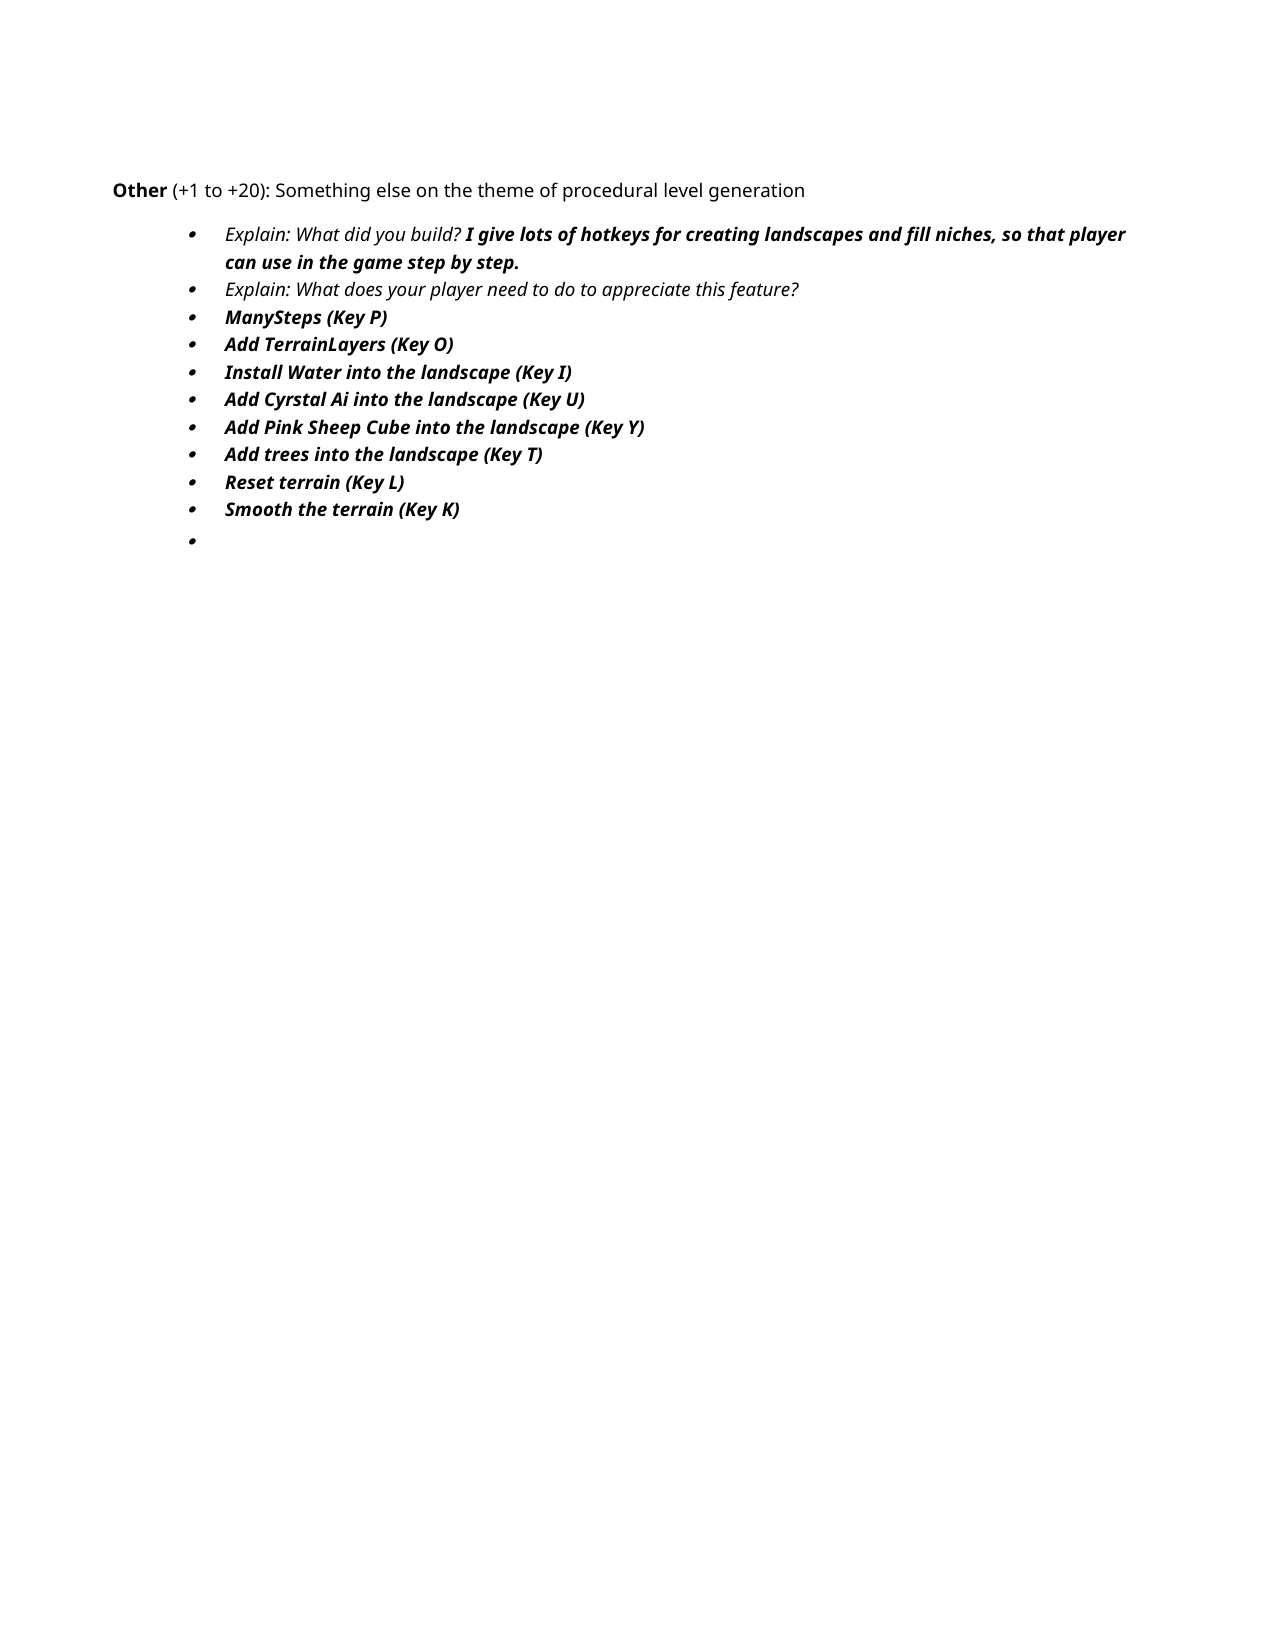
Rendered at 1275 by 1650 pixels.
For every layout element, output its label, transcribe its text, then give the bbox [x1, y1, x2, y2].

list ManySteps (Key P) [187, 304, 1162, 330]
list Explain: What does your player need to do to appreciate this feature? [187, 277, 1162, 302]
list Install Water into the landscape (Key I) [187, 359, 1162, 385]
list Smooth the terrain (Key K) [187, 497, 1162, 522]
list Reset terrain (Key L) [187, 469, 1162, 495]
list Add trees into the landscape (Key T) [187, 442, 1162, 467]
text Other (+1 to +20): Something else on the theme of procedural level generation [112, 177, 1162, 203]
list Explain: What did you build? I give lots of hotkeys for creating landscapes and fill niches, so that player can use in the game step by step. [187, 222, 1162, 275]
list Add Cyrstal Ai into the landscape (Key U) [187, 387, 1162, 412]
list Add TerrainLayers (Key O) [187, 332, 1162, 357]
list Add Pink Sheep Cube into the landscape (Key Y) [187, 414, 1162, 440]
